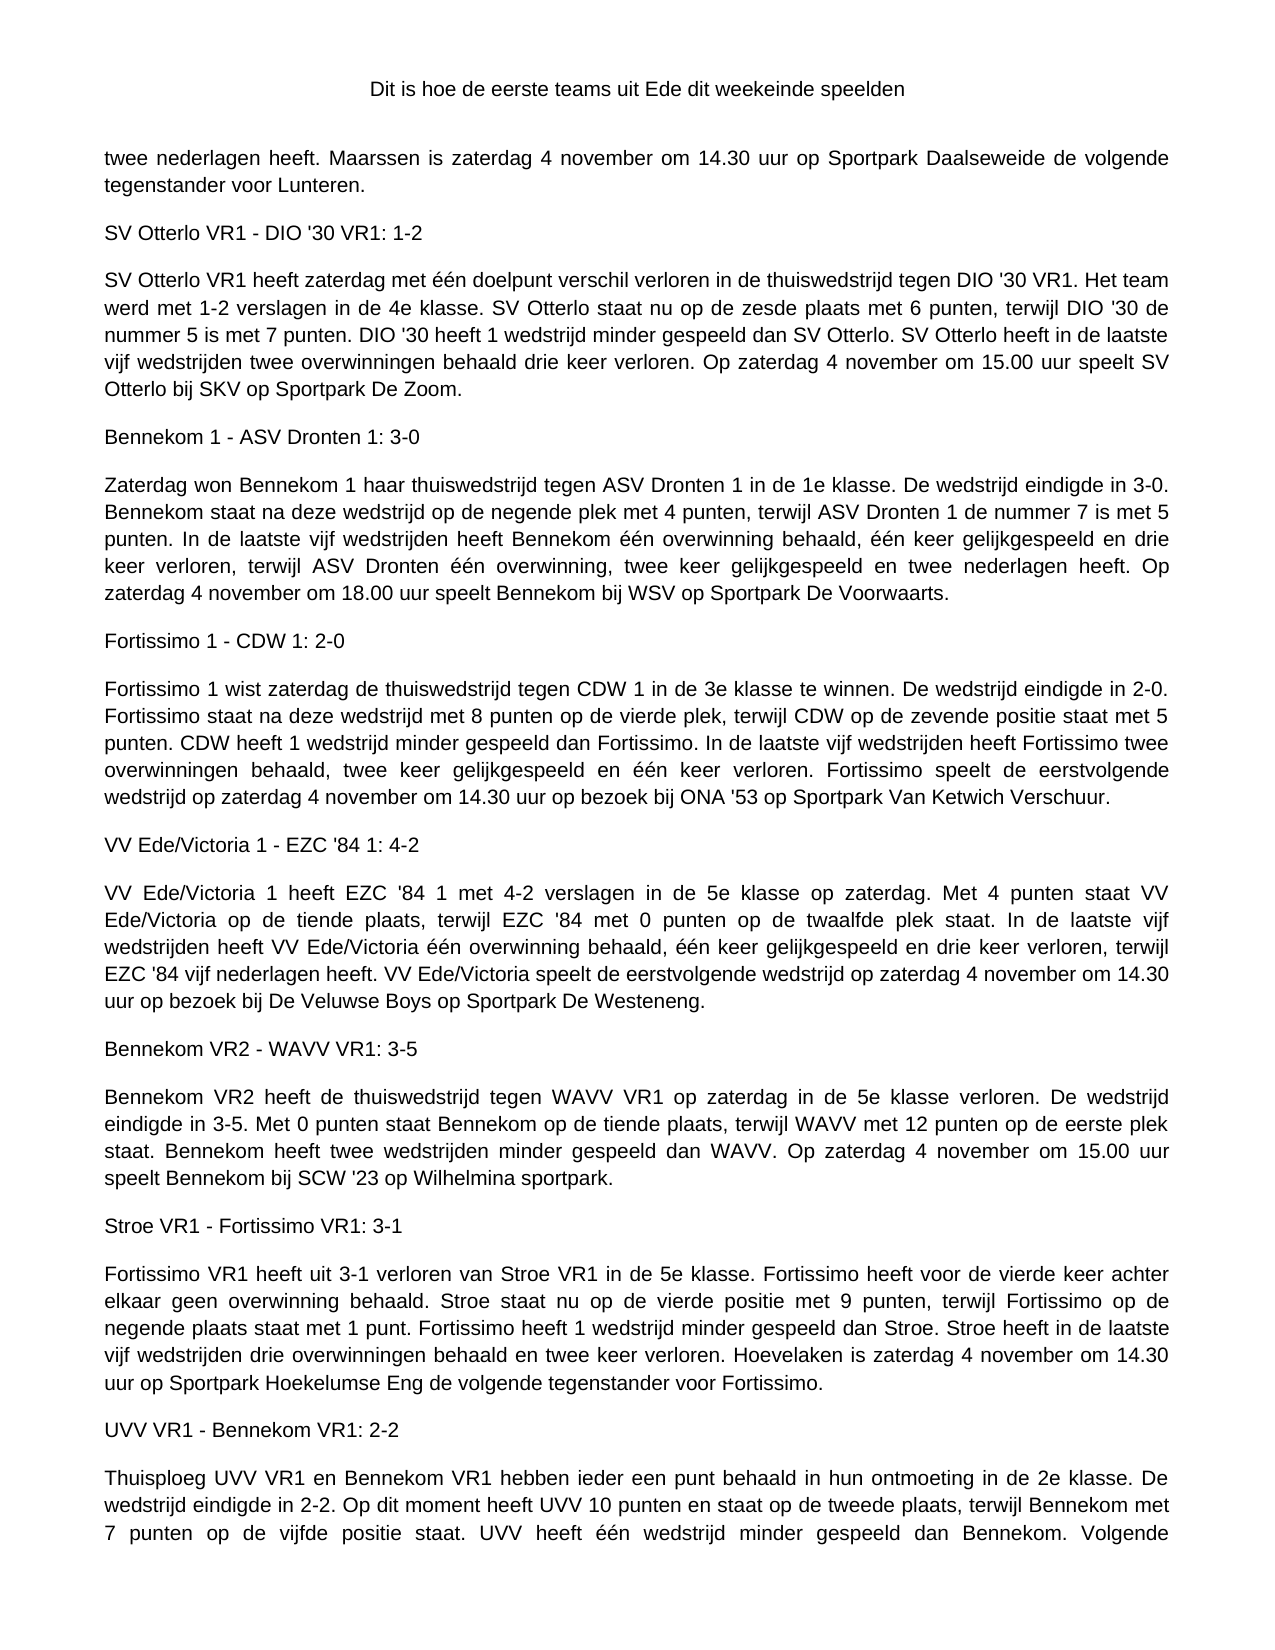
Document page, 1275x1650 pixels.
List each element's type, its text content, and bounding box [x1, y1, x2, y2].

text Stroe VR1 - Fortissimo VR1: 3-1 [104, 1211, 1171, 1238]
text Bennekom VR2 - WAVV VR1: 3-5 [104, 1034, 1171, 1061]
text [104, 142, 1171, 196]
text VV Ede/Victoria 1 heeft EZC '84 1 met 4-2 verslagen in de 5e klasse op zaterdag. Met 4 punten staat VV Ede/Victoria op de tiende plaats, terwijl EZC '84 met 0 punten op de twaalfde plek staat. In de laatste vijf wedstrijden heeft VV Ede/Victoria één overwinning behaald, één keer gelijkgespeeld en drie keer verloren, terwijl EZC '84 vijf nederlagen heeft. VV Ede/Victoria speelt de eerstvolgende wedstrijd op zaterdag 4 november om 14.30 uur op bezoek bij De Veluwse Boys op Sportpark De Westeneng. [104, 878, 1171, 1013]
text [104, 1463, 1171, 1544]
text UVV VR1 - Bennekom VR1: 2-2 [104, 1415, 1171, 1442]
text Fortissimo 1 wist zaterdag de thuiswedstrijd tegen CDW 1 in de 3e klasse te winnen. De wedstrijd eindigde in 2-0. Fortissimo staat na deze wedstrijd met 8 punten op de vierde plek, terwijl CDW op de zevende positie staat met 5 punten. CDW heeft 1 wedstrijd minder gespeeld dan Fortissimo. In de laatste vijf wedstrijden heeft Fortissimo twee overwinningen behaald, twee keer gelijkgespeeld en één keer verloren. Fortissimo speelt de eerstvolgende wedstrijd op zaterdag 4 november om 14.30 uur op bezoek bij ONA '53 op Sportpark Van Ketwich Verschuur. [104, 673, 1171, 809]
text SV Otterlo VR1 - DIO '30 VR1: 1-2 [104, 217, 1171, 244]
text Fortissimo 1 - CDW 1: 2-0 [104, 626, 1171, 653]
text Fortissimo VR1 heeft uit 3-1 verloren van Stroe VR1 in de 5e klasse. Fortissimo heeft voor de vierde keer achter elkaar geen overwinning behaald. Stroe staat nu op de vierde positie met 9 punten, terwijl Fortissimo op de negende plaats staat met 1 punt. Fortissimo heeft 1 wedstrijd minder gespeeld dan Stroe. Stroe heeft in de laatste vijf wedstrijden drie overwinningen behaald en twee keer verloren. Hoevelaken is zaterdag 4 november om 14.30 uur op Sportpark Hoekelumse Eng de volgende tegenstander voor Fortissimo. [104, 1259, 1171, 1394]
text Bennekom VR2 heeft de thuiswedstrijd tegen WAVV VR1 op zaterdag in de 5e klasse verloren. De wedstrijd eindigde in 3-5. Met 0 punten staat Bennekom op de tiende plaats, terwijl WAVV met 12 punten op de eerste plek staat. Bennekom heeft twee wedstrijden minder gespeeld dan WAVV. Op zaterdag 4 november om 15.00 uur speelt Bennekom bij SCW '23 op Wilhelmina sportpark. [104, 1082, 1171, 1190]
text Zaterdag won Bennekom 1 haar thuiswedstrijd tegen ASV Dronten 1 in de 1e klasse. De wedstrijd eindigde in 3-0. Bennekom staat na deze wedstrijd op de negende plek met 4 punten, terwijl ASV Dronten 1 de nummer 7 is met 5 punten. In de laatste vijf wedstrijden heeft Bennekom één overwinning behaald, één keer gelijkgespeeld en drie keer verloren, terwijl ASV Dronten één overwinning, twee keer gelijkgespeeld en twee nederlagen heeft. Op zaterdag 4 november om 18.00 uur speelt Bennekom bij WSV op Sportpark De Voorwaarts. [104, 469, 1171, 605]
text VV Ede/Victoria 1 - EZC '84 1: 4-2 [104, 830, 1171, 857]
text SV Otterlo VR1 heeft zaterdag met één doelpunt verschil verloren in de thuiswedstrijd tegen DIO '30 VR1. Het team werd met 1-2 verslagen in de 4e klasse. SV Otterlo staat nu op de zesde plaats met 6 punten, terwijl DIO '30 de nummer 5 is met 7 punten. DIO '30 heeft 1 wedstrijd minder gespeeld dan SV Otterlo. SV Otterlo heeft in de laatste vijf wedstrijden twee overwinningen behaald drie keer verloren. Op zaterdag 4 november om 15.00 uur speelt SV Otterlo bij SKV op Sportpark De Zoom. [104, 265, 1171, 401]
text Bennekom 1 - ASV Dronten 1: 3-0 [104, 421, 1171, 448]
